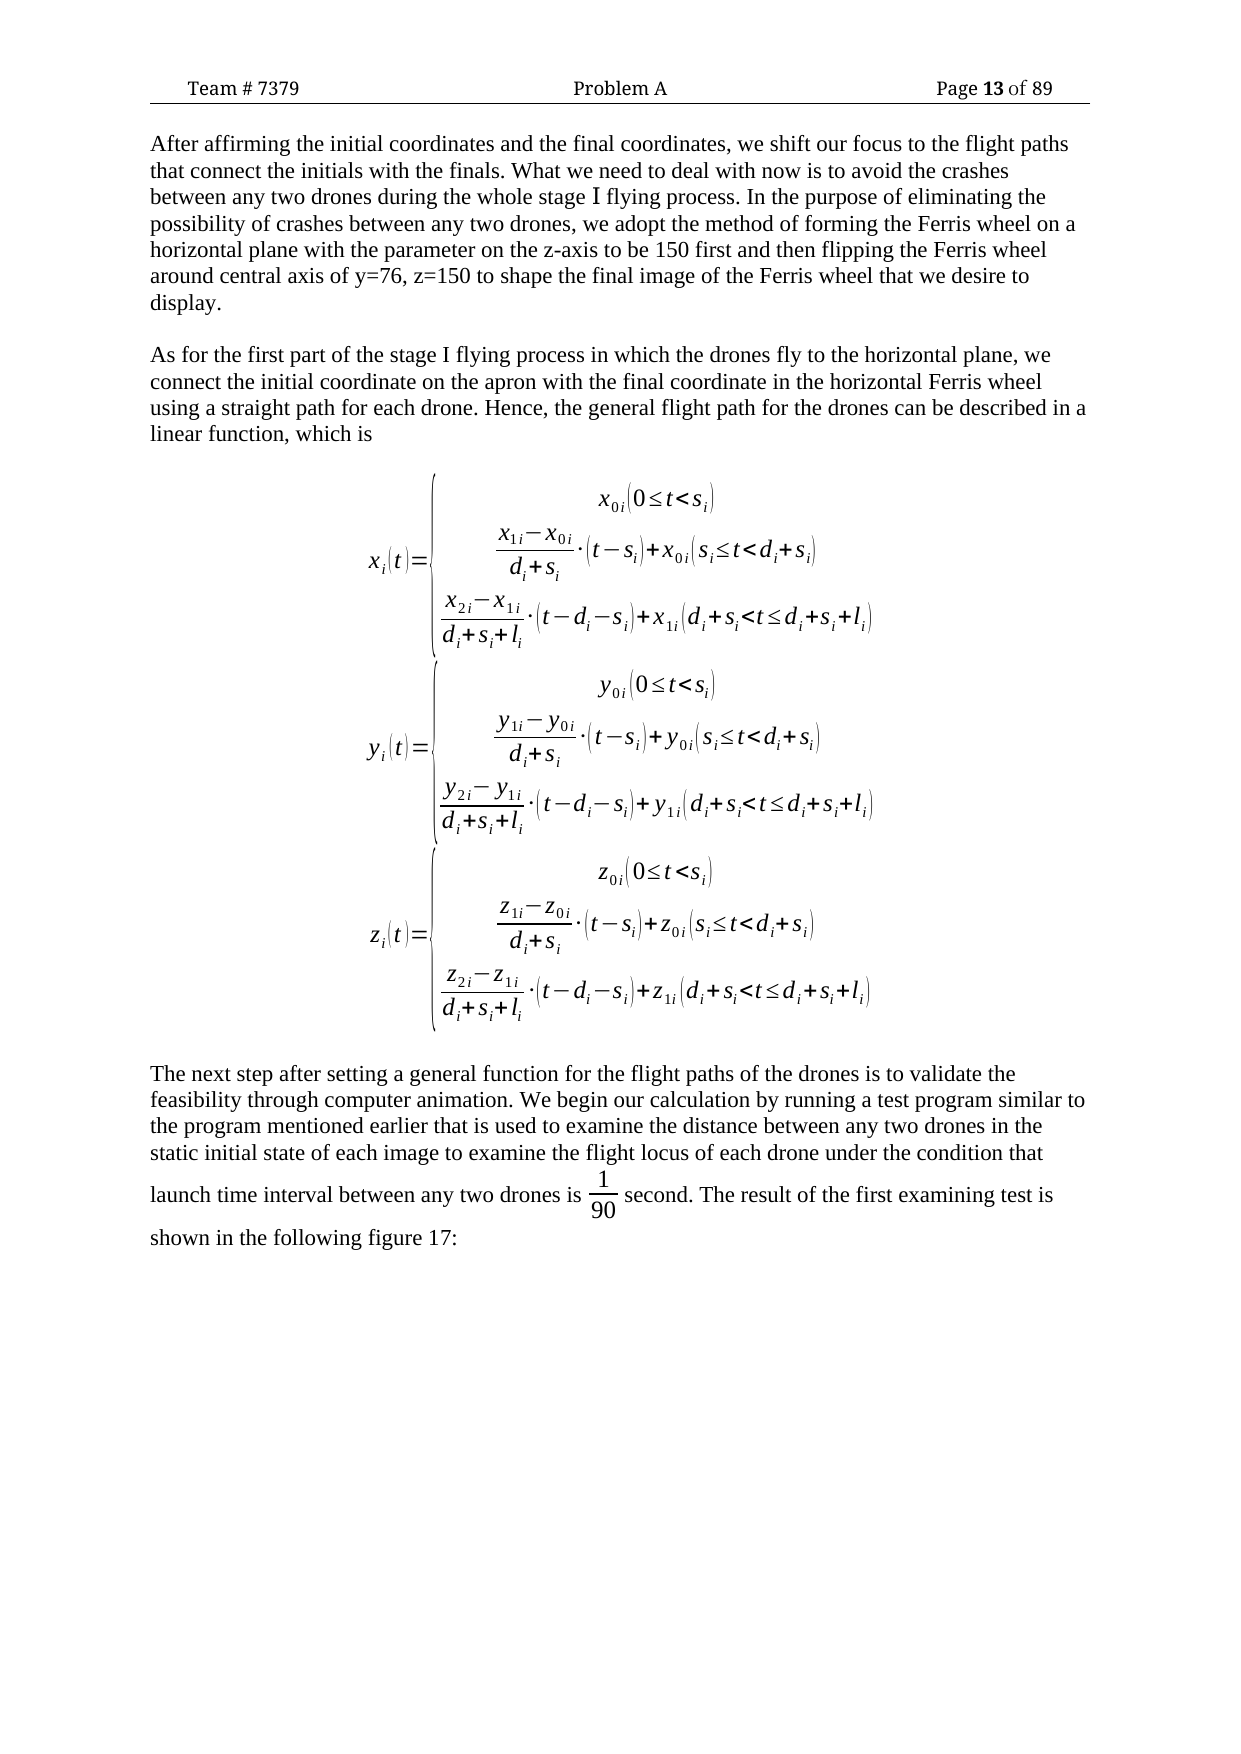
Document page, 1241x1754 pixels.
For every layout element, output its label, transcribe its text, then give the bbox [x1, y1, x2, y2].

text As for the first part of the stage I flying process in which the drones fly to the horizontal plane, we connect the initial coordinate on the apron with the final coordinate in the horizontal Ferris wheel using a straight path for each drone. Hence, the general flight path for the drones can be described in a linear function, which is [150, 341, 1090, 447]
text After affirming the initial coordinates and the final coordinates, we shift our focus to the flight paths that connect the initials with the finals. What we need to deal with now is to avoid the crashes between any two drones during the whole stage Ⅰ flying process. In the purpose of eliminating the possibility of crashes between any two drones, we adopt the method of forming the Ferris wheel on a horizontal plane with the parameter on the z-axis to be 150 first and then flipping the Ferris wheel around central axis of y=76, z=150 to shape the final image of the Ferris wheel that we desire to display. [150, 131, 1090, 315]
text The next step after setting a general function for the flight paths of the drones is to validate the feasibility through computer animation. We begin our calculation by running a test program similar to the program mentioned earlier that is used to examine the distance between any two drones in the static initial state of each image to examine the flight locus of each drone under the condition that launch time interval between any two drones is second. The result of the first examining test is shown in the following figure 17: [150, 1060, 1090, 1251]
